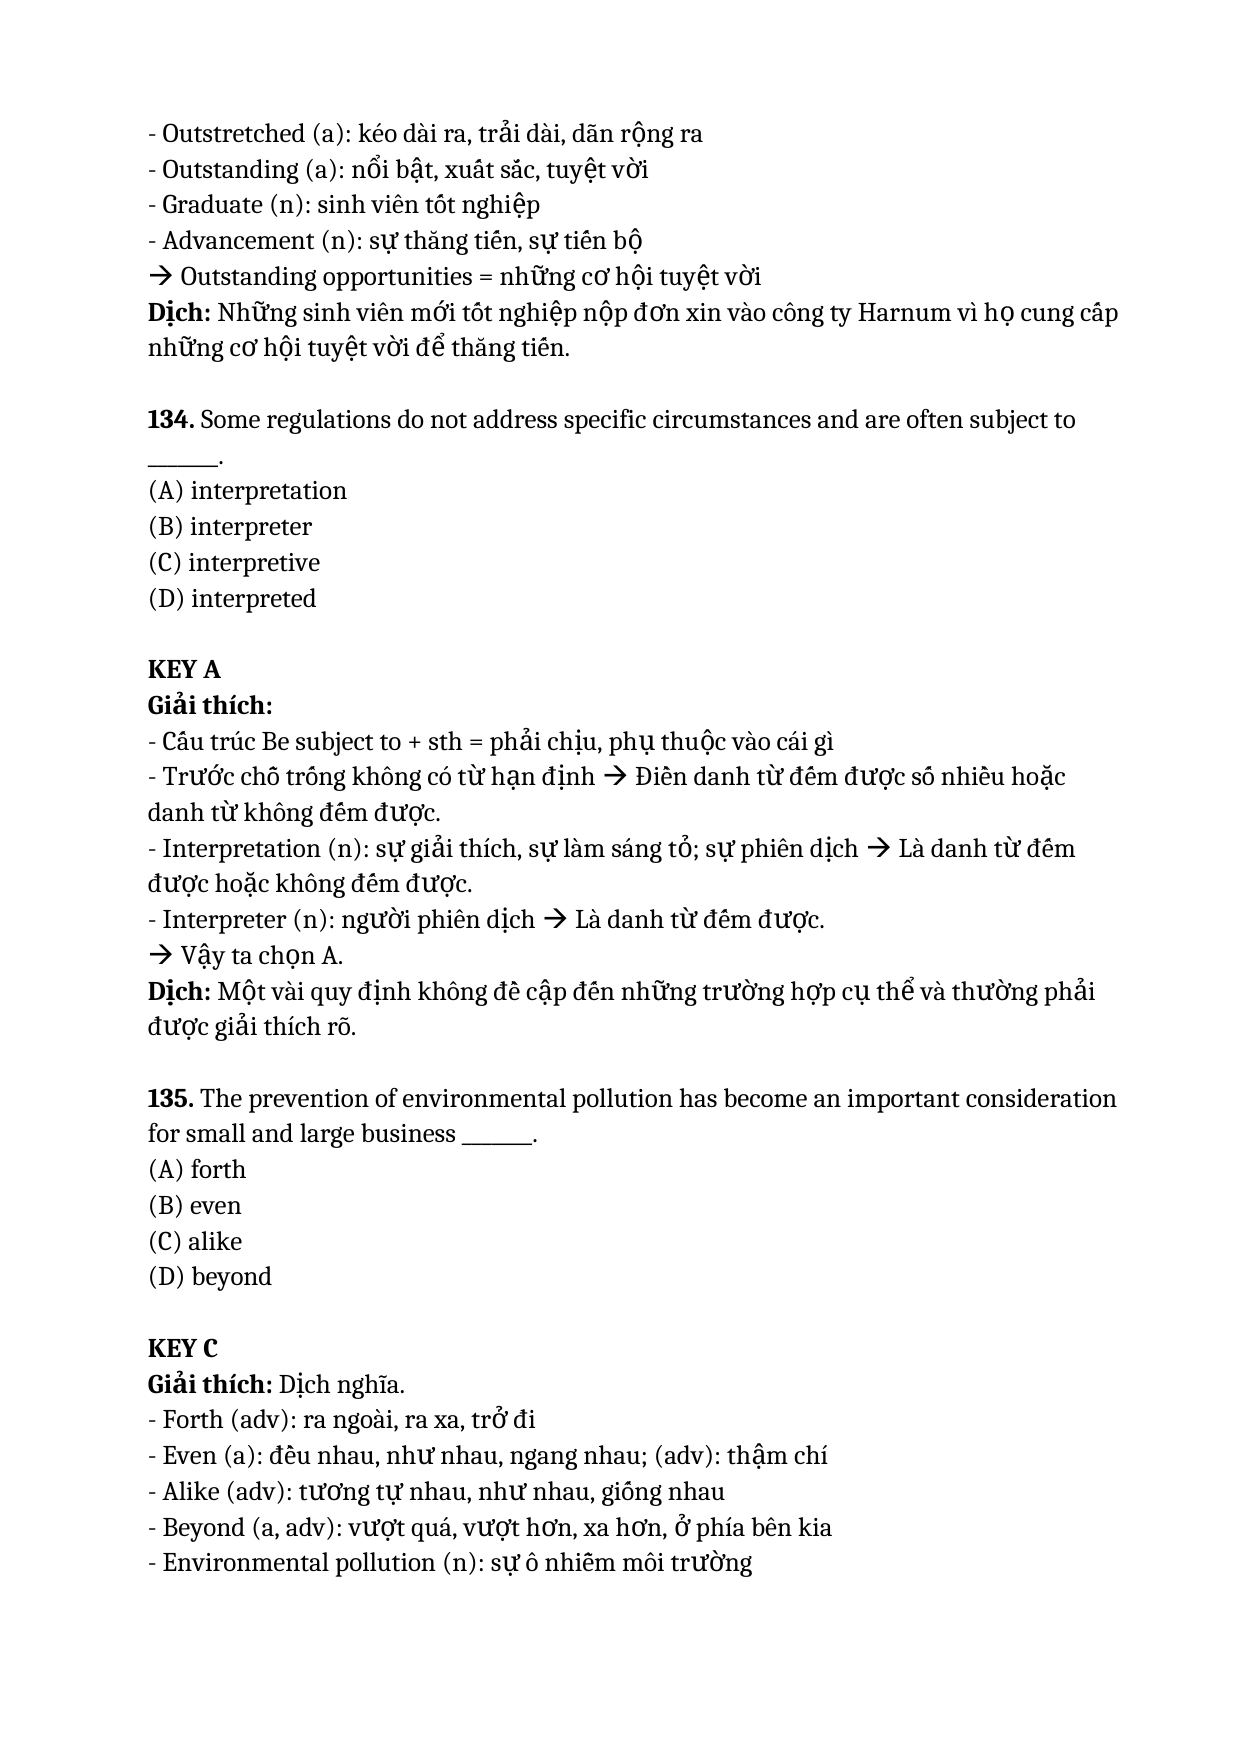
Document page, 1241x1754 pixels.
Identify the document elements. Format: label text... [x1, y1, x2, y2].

text - Trước chỗ trống không có từ hạn định Điền danh từ đếm được số nhiều hoặc danh từ không đếm được. [148, 761, 1122, 828]
text KEY A [148, 654, 1122, 685]
text Dịch: Những sinh viên mới tốt nghiệp nộp đơn xin vào công ty Harnum vì họ cung cấp những cơ hội tuyệt vời để thăng tiến. [148, 297, 1122, 364]
text - Outstanding (a): nổi bật, xuất sắc, tuyệt vời [148, 154, 1122, 185]
text - Interpretation (n): sự giải thích, sự làm sáng tỏ; sự phiên dịch Là danh từ đếm được hoặc không đếm được. [148, 833, 1122, 899]
text Outstanding opportunities = những cơ hội tuyệt vời [148, 261, 1122, 292]
text Giải thích: [148, 690, 1122, 721]
text Vậy ta chọn A. [148, 940, 1122, 971]
text - Alike (adv): tương tự nhau, như nhau, giống nhau [148, 1476, 1122, 1507]
text - Advancement (n): sự thăng tiến, sự tiến bộ [148, 225, 1122, 256]
text - Cấu trúc Be subject to + sth = phải chịu, phụ thuộc vào cái gì [148, 726, 1122, 757]
text - Interpreter (n): người phiên dịch Là danh từ đếm được. [148, 904, 1122, 935]
text - Graduate (n): sinh viên tốt nghiệp [148, 189, 1122, 221]
text (D) interpreted [148, 583, 1122, 614]
text - Beyond (a, adv): vượt quá, vượt hơn, xa hơn, ở phía bên kia [148, 1512, 1122, 1543]
text 134. Some regulations do not address specific circumstances and are often subject to _______. (A) interpretation (B) interpreter (C) interpretive [148, 404, 1122, 578]
text - Forth (adv): ra ngoài, ra xa, trở đi [148, 1404, 1122, 1436]
text 135. The prevention of environmental pollution has become an important consideration for small and large business _______. (A) forth (B) even (C) alike (D) beyond [148, 1083, 1122, 1293]
text - Environmental pollution (n): sự ô nhiễm môi trường [148, 1547, 1122, 1578]
text Dịch: Một vài quy định không đề cập đến những trường hợp cụ thể và thường phải được giải thích rõ. [148, 976, 1122, 1042]
text - Outstretched (a): kéo dài ra, trải dài, dãn rộng ra [148, 118, 1122, 149]
text KEY C [148, 1333, 1122, 1364]
text Giải thích: Dịch nghĩa. [148, 1369, 1122, 1400]
text - Even (a): đều nhau, như nhau, ngang nhau; (adv): thậm chí [148, 1440, 1122, 1471]
